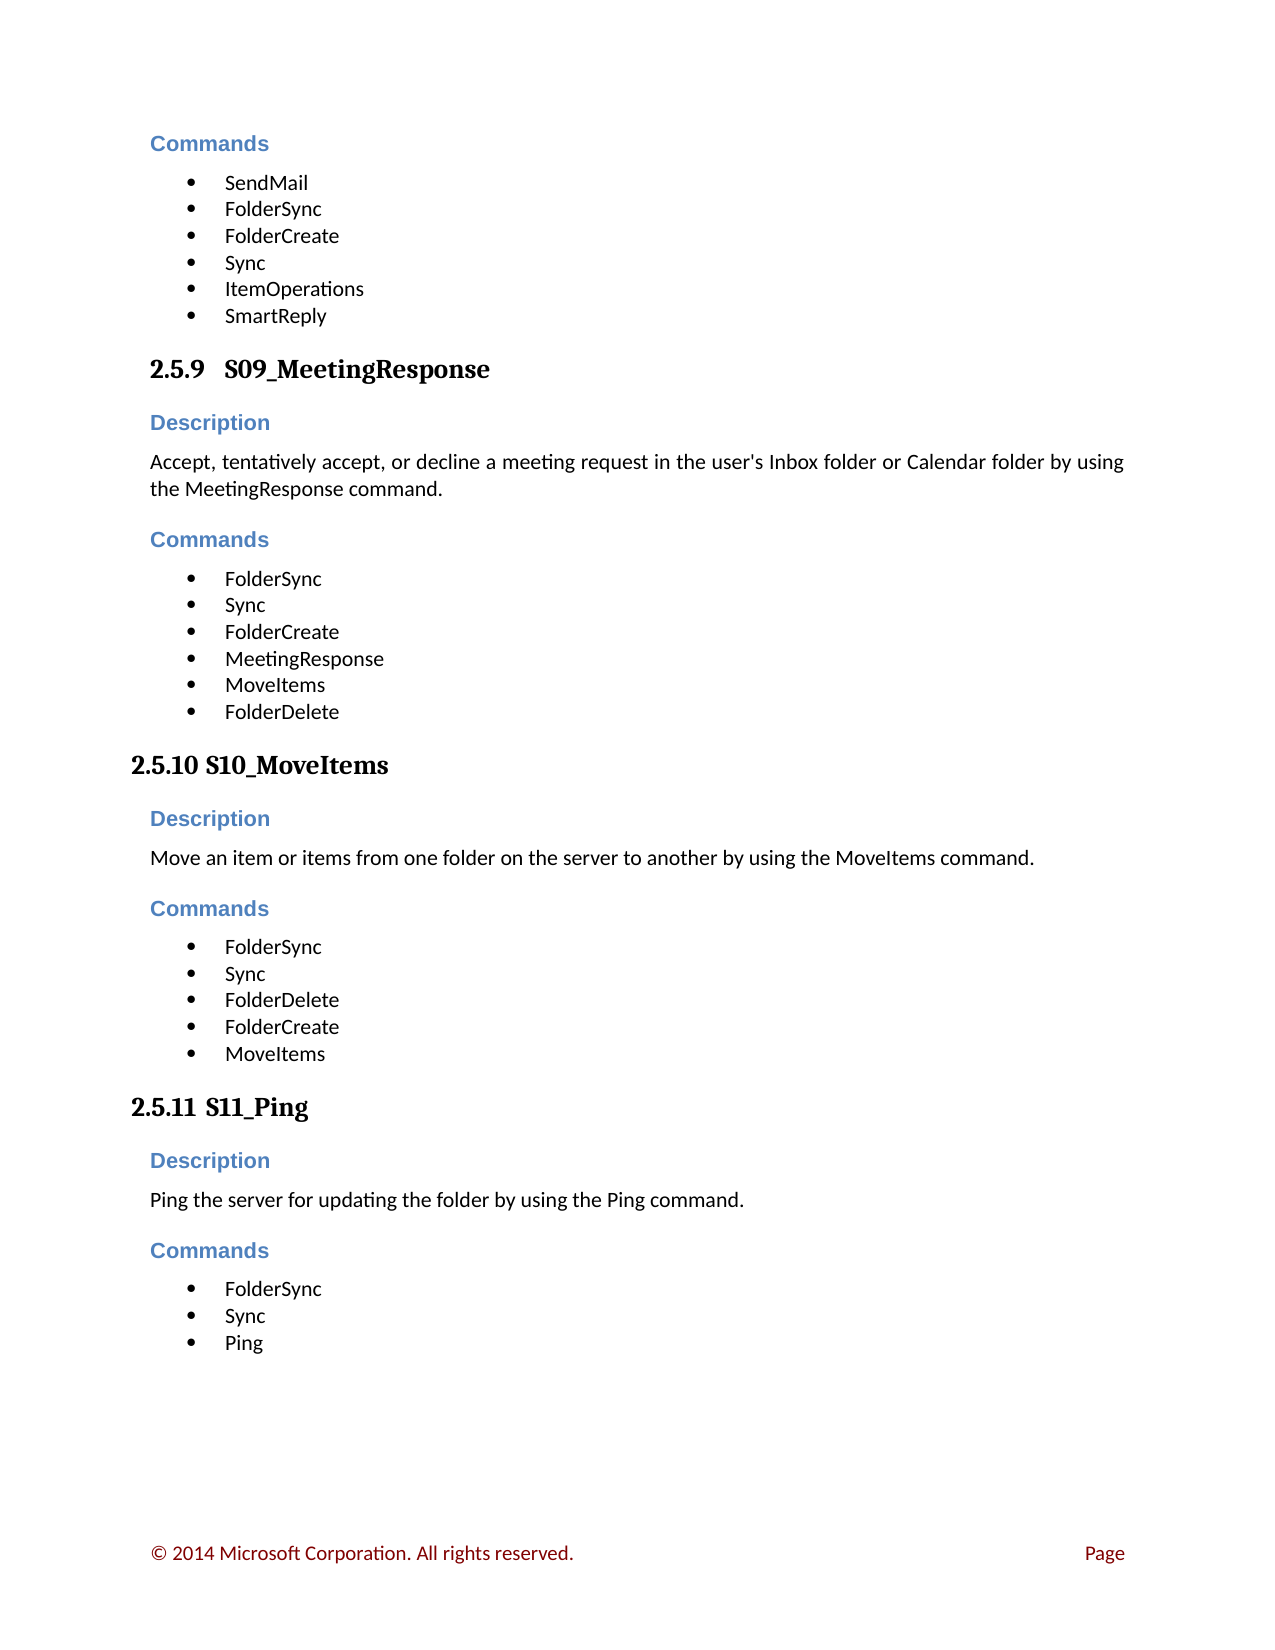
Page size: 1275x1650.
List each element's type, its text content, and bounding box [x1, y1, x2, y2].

list FolderCreate [187, 222, 1125, 249]
list Sync [187, 591, 1125, 618]
subtitle Description [150, 806, 1125, 831]
subtitle S10_MoveItems [131, 750, 1125, 781]
list FolderSync [187, 933, 1125, 960]
list Ping [187, 1329, 1125, 1355]
list FolderDelete [187, 698, 1125, 725]
subtitle Commands [150, 896, 1125, 921]
list FolderDelete [187, 987, 1125, 1013]
list ItemOperations [187, 276, 1125, 302]
text Accept, tentatively accept, or decline a meeting request in the user's Inbox folder or Calendar folder by using the MeetingResponse command. [150, 448, 1125, 502]
subtitle Commands [150, 131, 1125, 156]
list SendMail [187, 169, 1125, 196]
list Sync [187, 1302, 1125, 1329]
subtitle Description [150, 1148, 1125, 1173]
text Move an item or items from one folder on the server to another by using the MoveItems command. [150, 843, 1125, 871]
subtitle Description [150, 410, 1125, 435]
list MoveItems [187, 1040, 1125, 1067]
list SmartReply [187, 302, 1125, 329]
list FolderCreate [187, 1013, 1125, 1040]
text Ping the server for updating the folder by using the Ping command. [150, 1186, 1125, 1213]
list Sync [187, 960, 1125, 987]
list FolderSync [187, 1275, 1125, 1302]
subtitle Commands [150, 1238, 1125, 1263]
list MeetingResponse [187, 645, 1125, 671]
list Sync [187, 249, 1125, 276]
subtitle Commands [150, 527, 1125, 552]
list FolderCreate [187, 618, 1125, 645]
subtitle S11_Ping [131, 1092, 1125, 1123]
list FolderSync [187, 196, 1125, 222]
list FolderSync [187, 565, 1125, 591]
subtitle S09_MeetingResponse [150, 354, 1125, 385]
list MoveItems [187, 671, 1125, 698]
